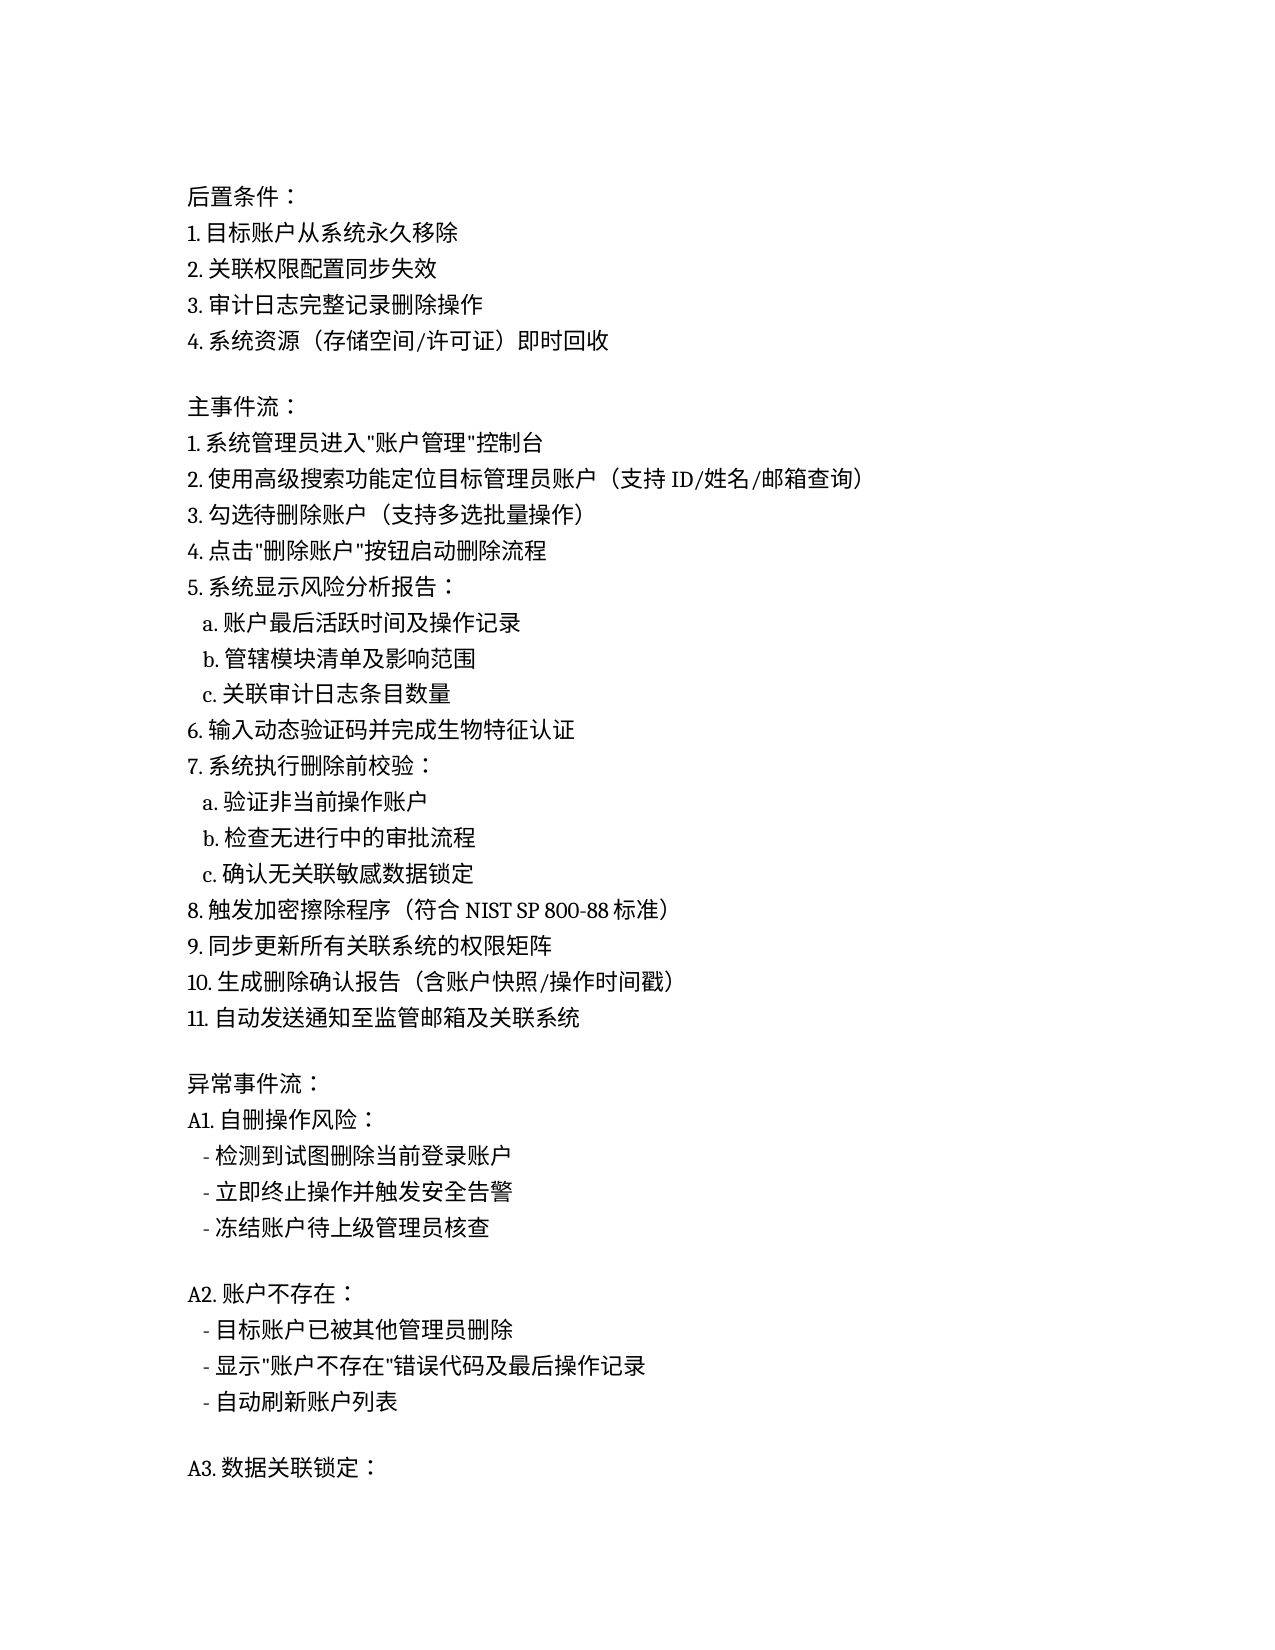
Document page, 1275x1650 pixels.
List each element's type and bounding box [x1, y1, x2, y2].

text [187, 150, 1087, 1483]
